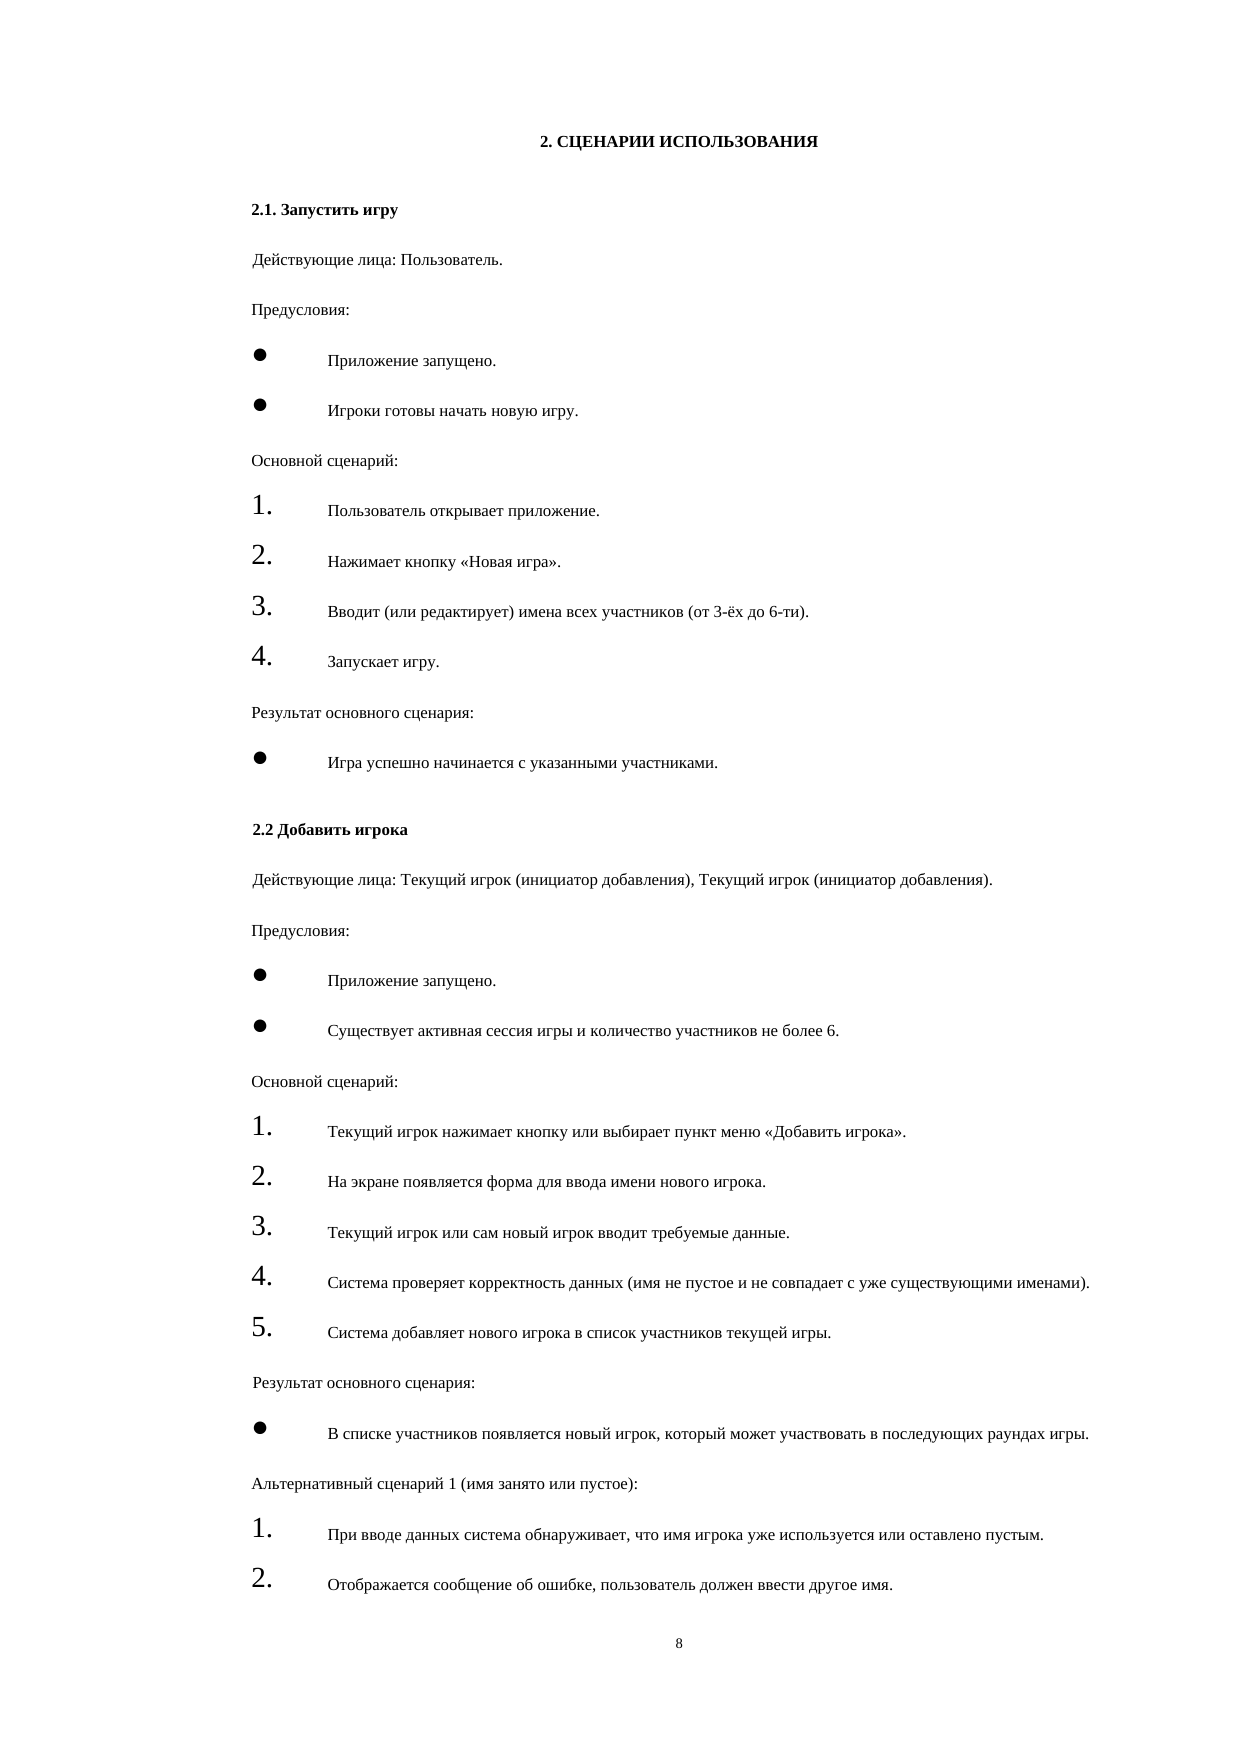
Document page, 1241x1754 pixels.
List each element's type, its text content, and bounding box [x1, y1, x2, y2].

text Основной сценарий: [177, 437, 1181, 470]
text Действующие лица: Текущий игрок (инициатор добавления), Текущий игрок (инициатор добавления). [177, 856, 1181, 889]
text 2.2 Добавить игрока [177, 806, 1181, 839]
text Результат основного сценария: [177, 688, 1181, 722]
text 2.1. Запустить игру [177, 185, 1181, 219]
text Результат основного сценария: [252, 1359, 1181, 1393]
list Приложение запущено. [177, 957, 1181, 990]
list Существует активная сессия игры и количество участников не более 6. [177, 1007, 1181, 1041]
text Предусловия: [177, 286, 1181, 319]
list Нажимает кнопку «Новая игра». [177, 537, 1181, 571]
list Приложение запущено. [177, 336, 1181, 370]
list Отображается сообщение об ошибке, пользователь должен ввести другое имя. [177, 1560, 1181, 1594]
text Действующие лица: Пользователь. [177, 236, 1181, 269]
text Альтернативный сценарий 1 (имя занято или пустое): [177, 1460, 1181, 1493]
list Игроки готовы начать новую игру. [177, 386, 1181, 420]
text 2. СЦЕНАРИИ ИСПОЛЬЗОВАНИЯ [177, 118, 1181, 152]
text Основной сценарий: [177, 1057, 1181, 1091]
list Вводит (или редактирует) имена всех участников (от 3-ёх до 6-ти). [177, 588, 1181, 621]
text Предусловия: [177, 906, 1181, 940]
list Текущий игрок нажимает кнопку или выбирает пункт меню «Добавить игрока». [177, 1108, 1181, 1141]
list Текущий игрок или сам новый игрок вводит требуемые данные. [177, 1208, 1181, 1242]
list В списке участников появляется новый игрок, который может участвовать в последующих раундах игры. [177, 1409, 1181, 1443]
list Система добавляет нового игрока в список участников текущей игры. [177, 1309, 1181, 1342]
list Запускает игру. [177, 638, 1181, 672]
list При вводе данных система обнаруживает, что имя игрока уже используется или оставлено пустым. [177, 1510, 1181, 1544]
list Пользователь открывает приложение. [177, 487, 1181, 521]
list На экране появляется форма для ввода имени нового игрока. [177, 1158, 1181, 1191]
list Игра успешно начинается с указанными участниками. [177, 739, 1181, 772]
list Система проверяет корректность данных (имя не пустое и не совпадает с уже существующими именами). [177, 1258, 1181, 1292]
